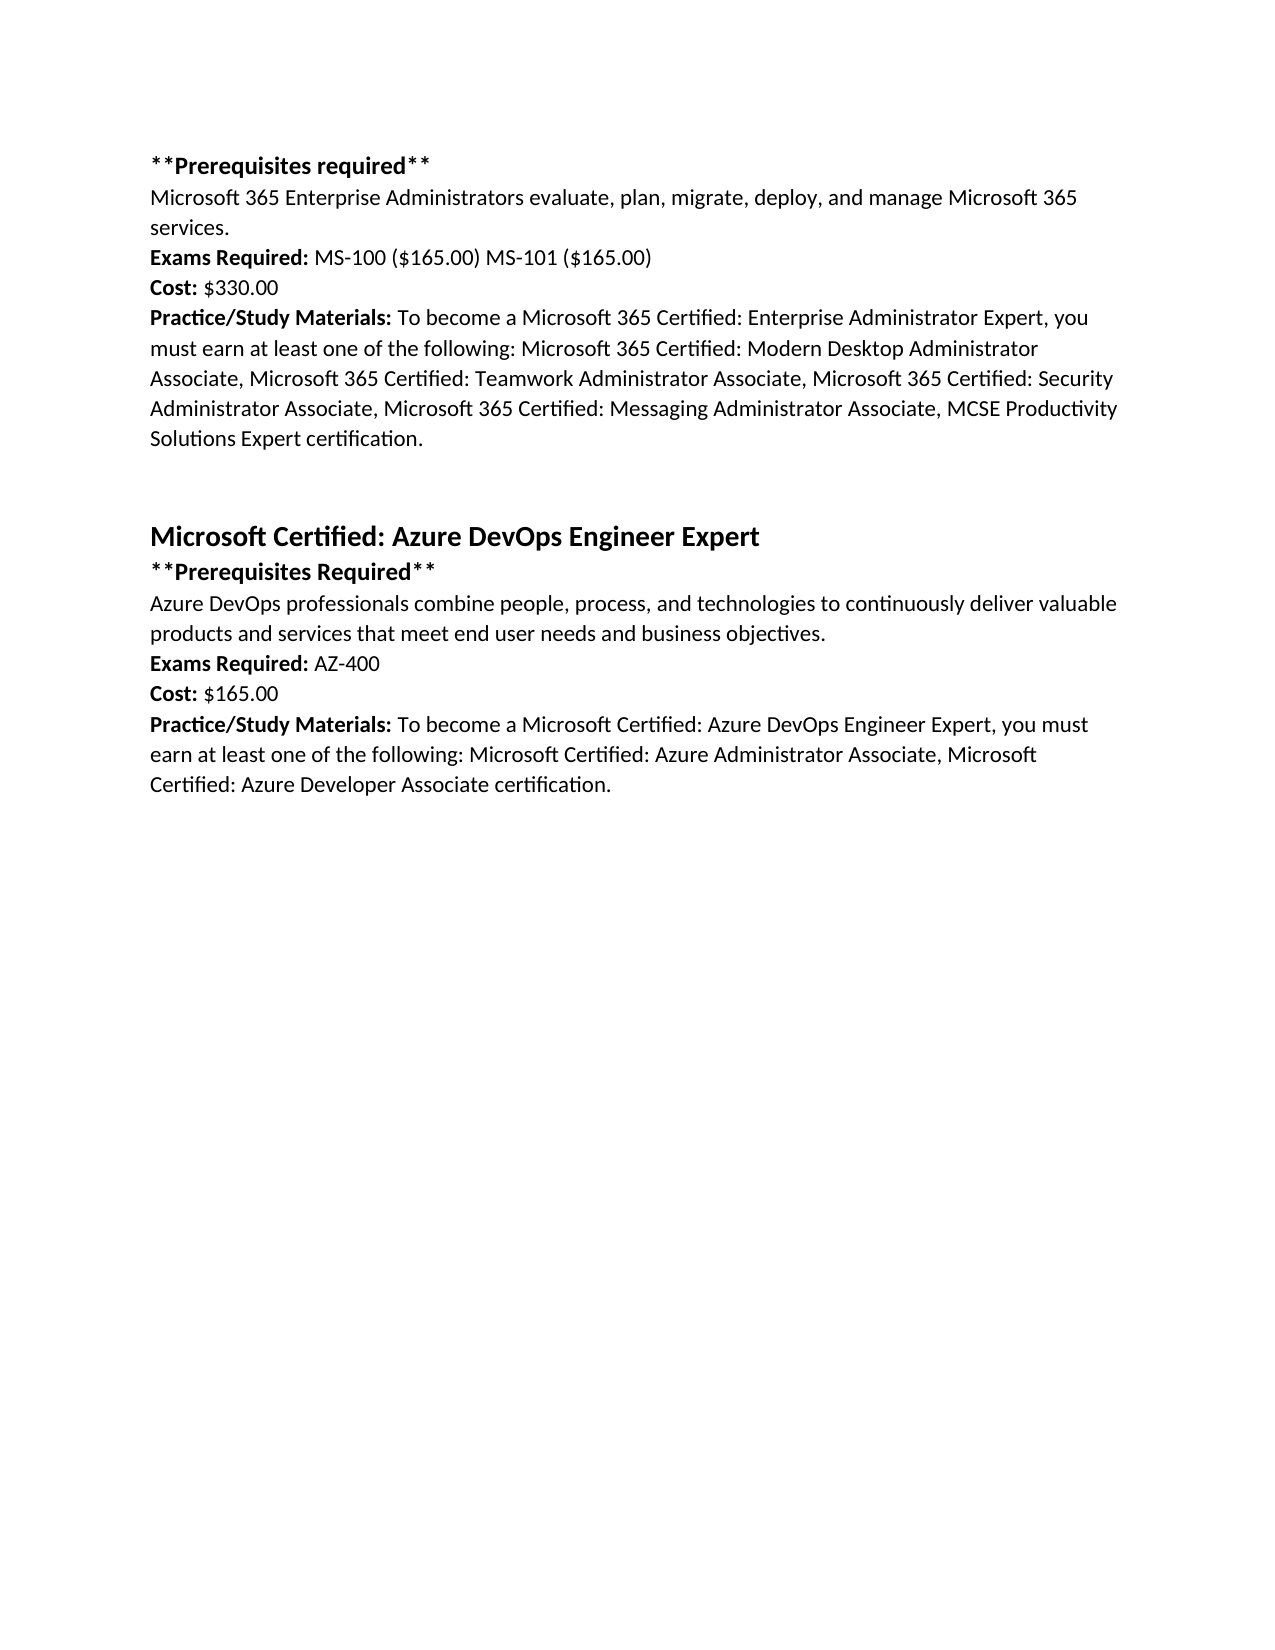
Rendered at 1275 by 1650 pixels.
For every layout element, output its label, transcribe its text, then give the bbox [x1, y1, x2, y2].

text Microsoft Certified: Azure DevOps Engineer Expert **Prerequisites Required** Azure DevOps professionals combine people, process, and technologies to continuously deliver valuable products and services that meet end user needs and business objectives. Exams Required: AZ-400 Cost: $165.00 Practice/Study Materials: To become a Microsoft Certified: Azure DevOps Engineer Expert, you must earn at least one of the following: Microsoft Certified: Azure Administrator Associate, Microsoft Certified: Azure Developer Associate certification. [150, 518, 1125, 798]
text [150, 150, 1125, 452]
